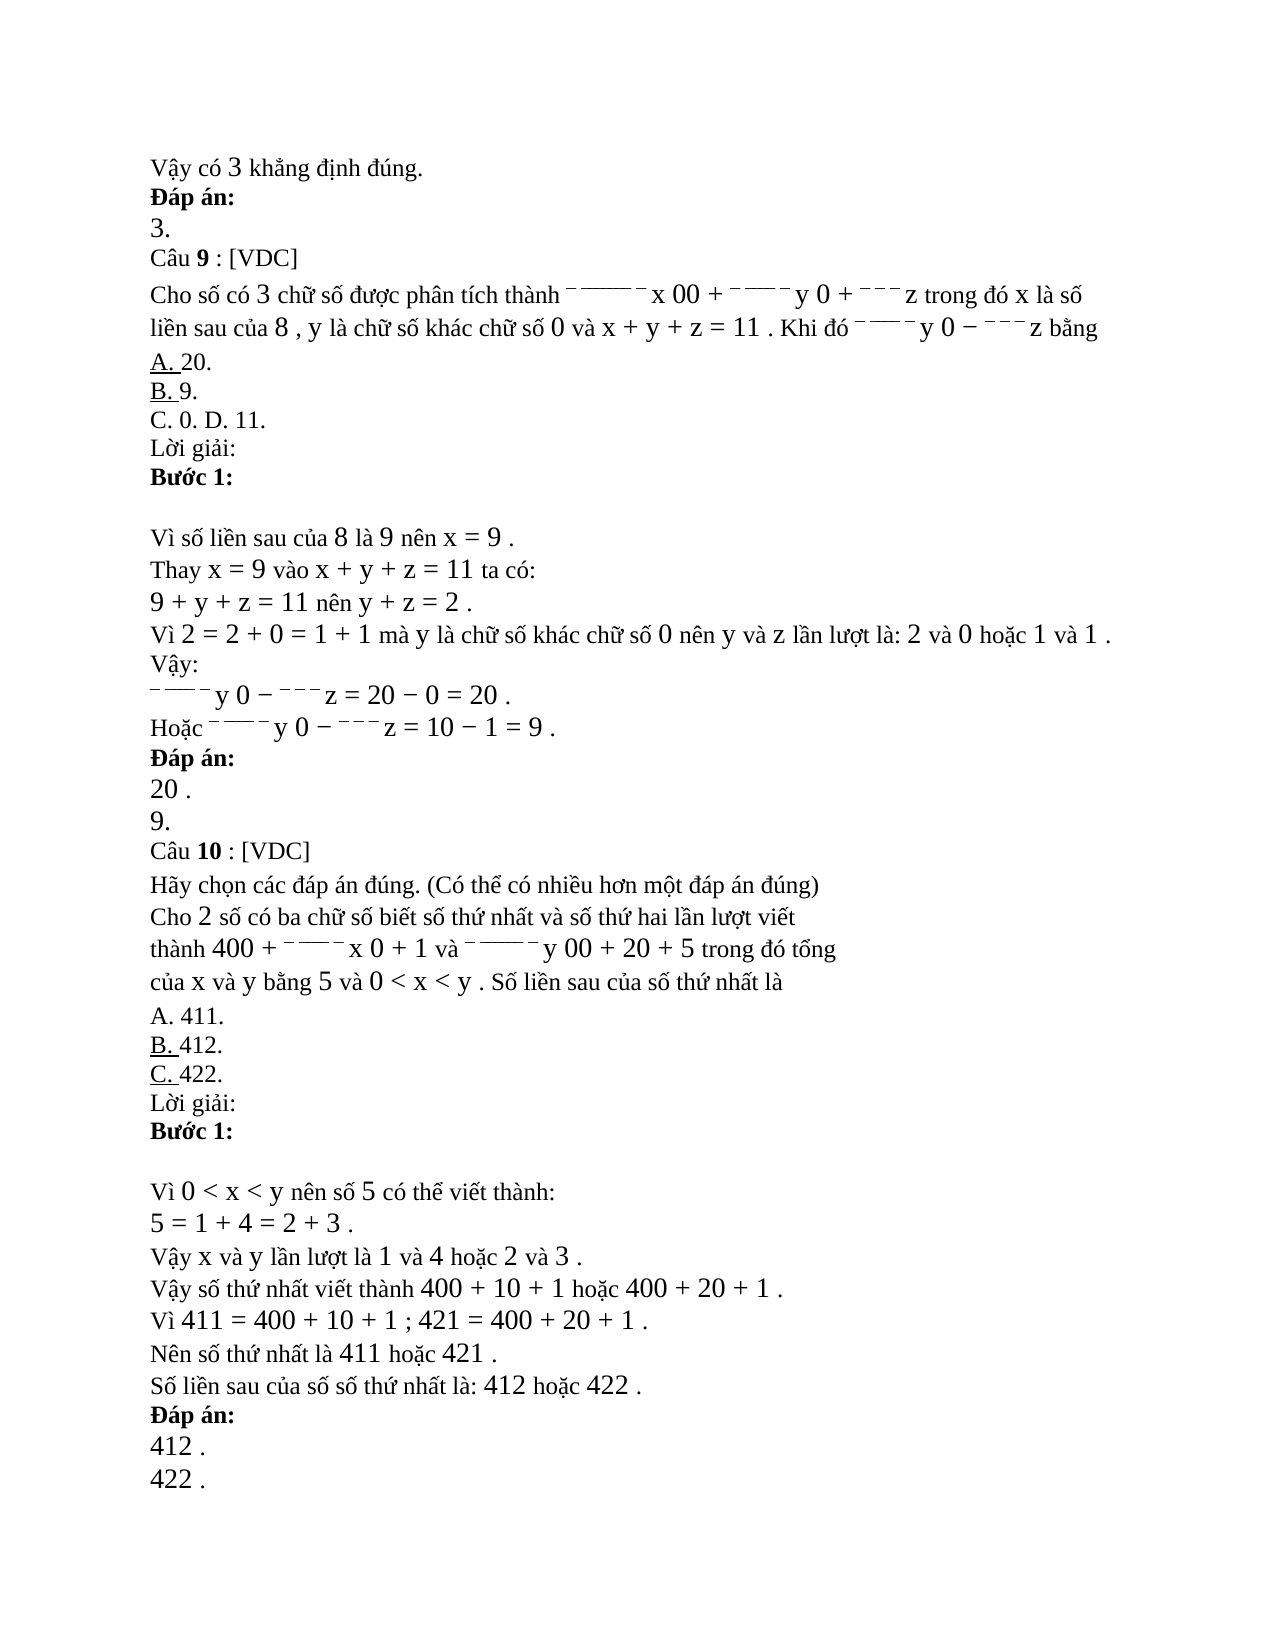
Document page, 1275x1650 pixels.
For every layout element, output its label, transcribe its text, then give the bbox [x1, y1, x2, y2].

text Lời giải: [150, 1088, 1125, 1116]
text Vì số liền sau của 8 là 9 nên x = 9 . Thay x = 9 vào x + y + z = 11 ta có: 9 + y + z = 11 nên y + z = 2 . Vì 2 = 2 + 0 = 1 + 1 mà y là chữ số khác chữ số 0 nên y và z lần lượt là: 2 và 0 hoặc 1 và 1 . Vậy: ¯ ¯¯¯¯ ¯ y 0 − ¯ ¯ ¯ z = 20 − 0 = 20 . Hoặc ¯ ¯¯¯¯ ¯ y 0 − ¯ ¯ ¯ z = 10 − 1 = 9 . Đáp án: 20 . 9. [150, 491, 1125, 836]
text Bước 1: [150, 1116, 1125, 1145]
text A. 411. [150, 1001, 1125, 1030]
text Bước 1: [150, 462, 1125, 491]
text A. 20. [150, 347, 1125, 376]
text Câu 10 : [VDC] [150, 836, 1125, 865]
text C. 0. D. 11. [150, 405, 1125, 433]
text B. 412. [150, 1030, 1125, 1059]
text Lời giải: [150, 433, 1125, 462]
text C. 422. [150, 1059, 1125, 1088]
text Câu 9 : [VDC] [150, 243, 1125, 272]
text Vì 0 < x < y nên số 5 có thể viết thành: 5 = 1 + 4 = 2 + 3 . Vậy x và y lần lượt là 1 và 4 hoặc 2 và 3 . Vậy số thứ nhất viết thành 400 + 10 + 1 hoặc 400 + 20 + 1 . Vì 411 = 400 + 10 + 1 ; 421 = 400 + 20 + 1 . Nên số thứ nhất là 411 hoặc 421 . Số liền sau của số số thứ nhất là: 412 hoặc 422 . Đáp án: 412 . 422 . [150, 1145, 1125, 1494]
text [150, 150, 1125, 243]
text B. 9. [150, 376, 1125, 405]
text Hãy chọn các đáp án đúng. (Có thể có nhiều hơn một đáp án đúng) Cho 2 số có ba chữ số biết số thứ nhất và số thứ hai lần lượt viết thành 400 + ¯ ¯¯¯¯ ¯ x 0 + 1 và ¯ ¯¯¯¯¯¯ ¯ y 00 + 20 + 5 trong đó tổng của x và y bằng 5 và 0 < x < y . Số liền sau của số thứ nhất là [150, 870, 1125, 996]
text Cho số có 3 chữ số được phân tích thành ¯ ¯¯¯¯¯¯¯ ¯ x 00 + ¯ ¯¯¯¯ ¯ y 0 + ¯ ¯ ¯ z trong đó x là số liền sau của 8 , y là chữ số khác chữ số 0 và x + y + z = 11 . Khi đó ¯ ¯¯¯¯ ¯ y 0 − ¯ ¯ ¯ z bằng [150, 277, 1125, 342]
